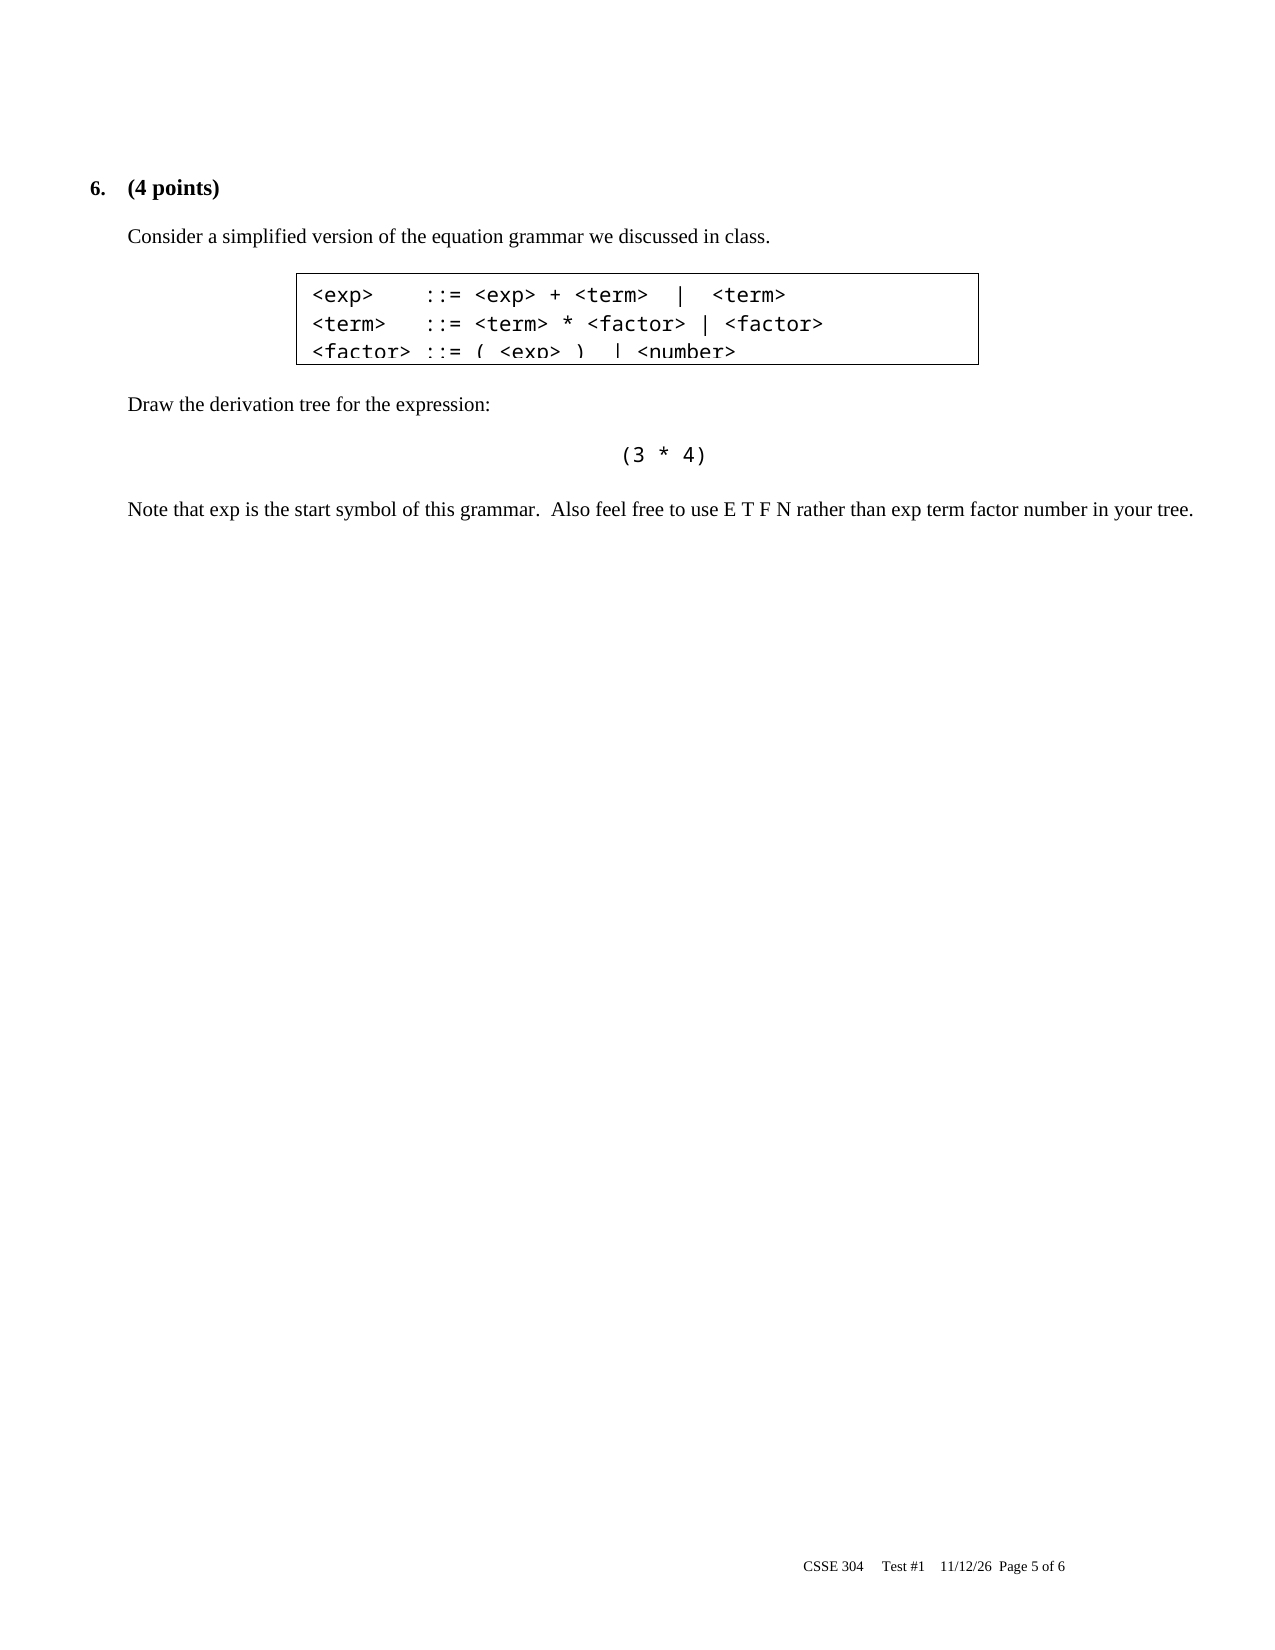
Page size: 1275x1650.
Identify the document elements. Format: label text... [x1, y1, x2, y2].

list Note that exp is the start symbol of this grammar. Also feel free to use E T F N rather than exp term factor number in your tree. [127, 497, 1200, 521]
list Draw the derivation tree for the expression: [127, 392, 1200, 416]
list (3 * 4) [127, 441, 1200, 469]
list Consider a simplified version of the equation grammar we discussed in class. [127, 224, 1200, 248]
list (4 points) [90, 173, 1200, 200]
